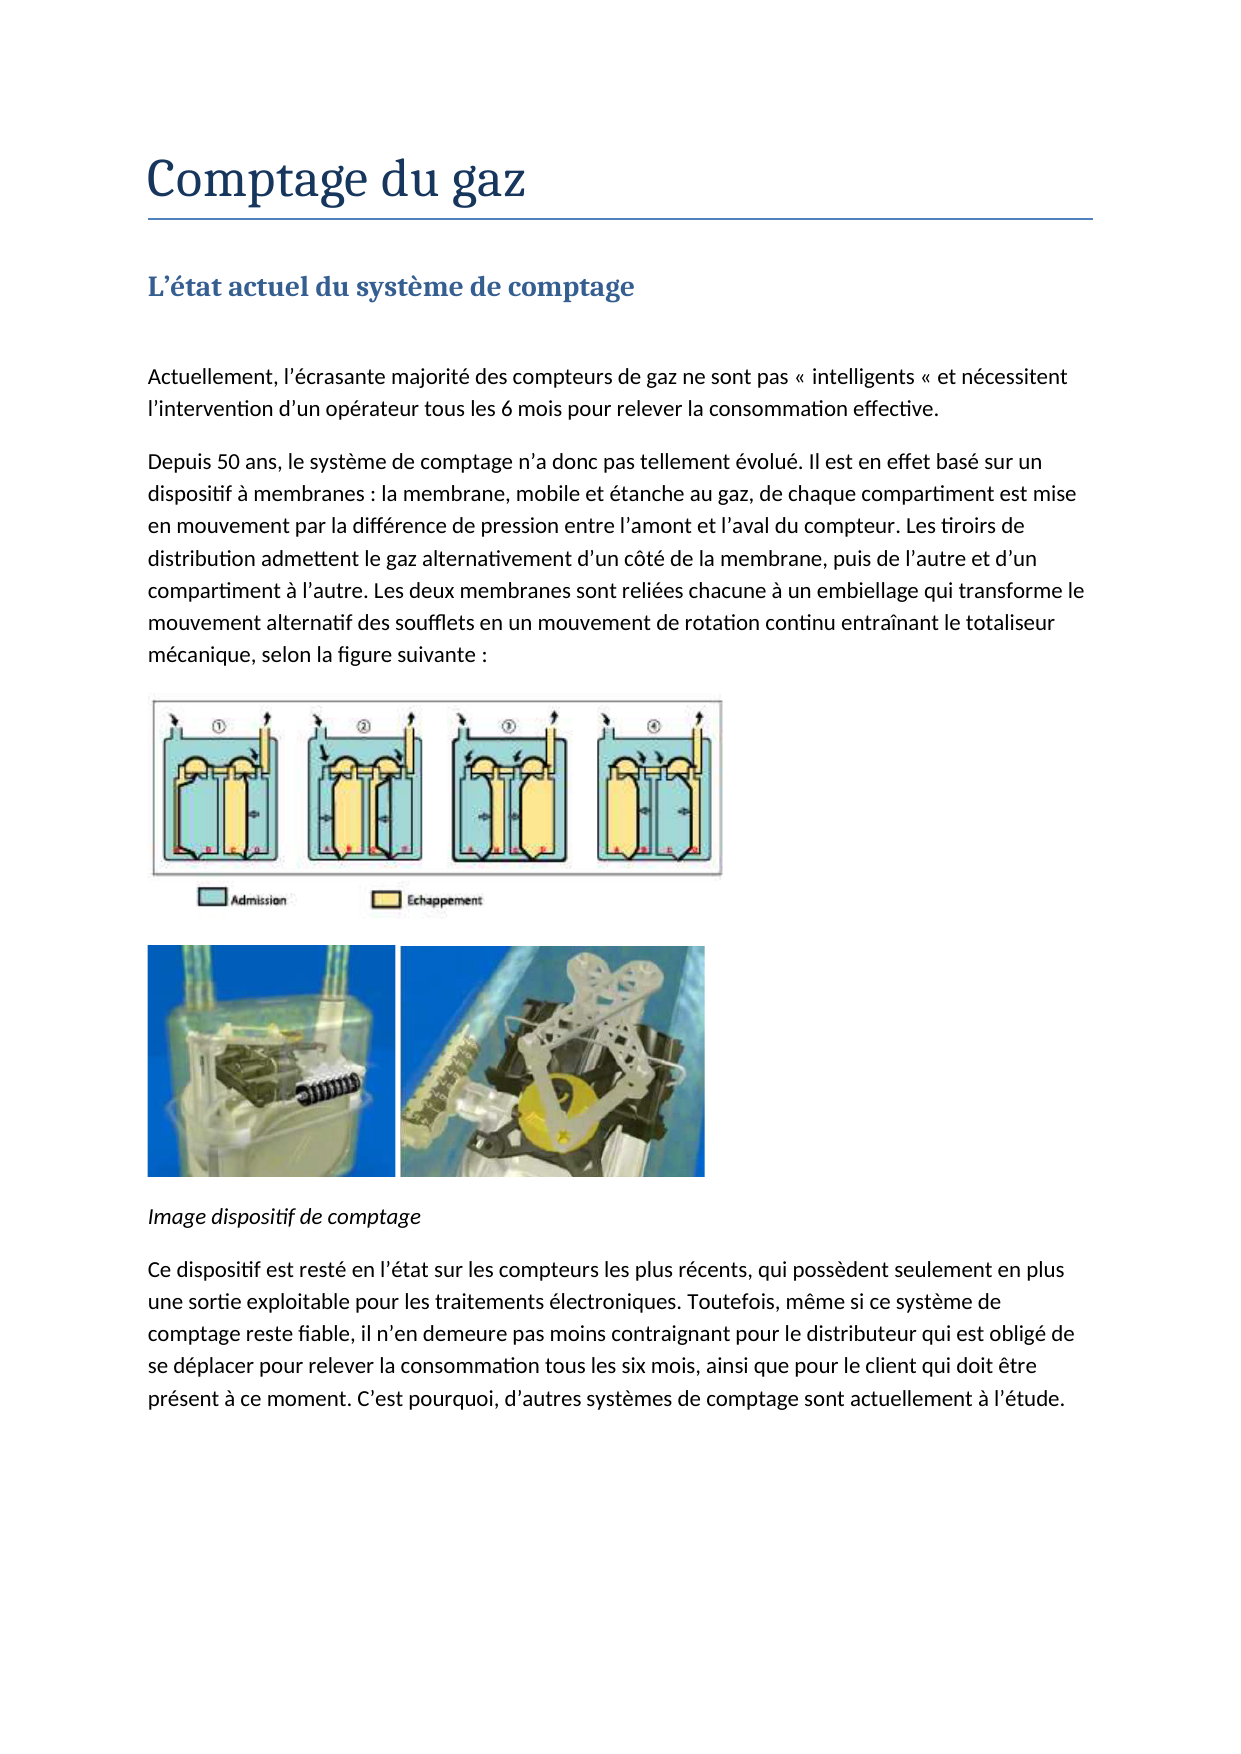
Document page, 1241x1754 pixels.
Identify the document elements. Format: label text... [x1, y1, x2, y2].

text Image dispositif de comptage [148, 1202, 1093, 1230]
text Ce dispositif est resté en l’état sur les compteurs les plus récents, qui possèdent seulement en plus une sortie exploitable pour les traitements électroniques. Toutefois, même si ce système de comptage reste fiable, il n’en demeure pas moins contraignant pour le distributeur qui est obligé de se déplacer pour relever la consommation tous les six mois, ainsi que pour le client qui doit être présent à ce moment. C’est pourquoi, d’autres systèmes de comptage sont actuellement à l’étude. [148, 1255, 1093, 1412]
subtitle L’état actuel du système de comptage [148, 270, 1093, 304]
title Comptage du gaz [148, 148, 1093, 218]
text Depuis 50 ans, le système de comptage n’a donc pas tellement évolué. Il est en effet basé sur un dispositif à membranes : la membrane, mobile et étanche au gaz, de chaque compartiment est mise en mouvement par la différence de pression entre l’amont et l’aval du compteur. Les tiroirs de distribution admettent le gaz alternativement d’un côté de la membrane, puis de l’autre et d’un compartiment à l’autre. Les deux membranes sont reliées chacune à un embiellage qui transforme le mouvement alternatif des soufflets en un mouvement de rotation continu entraînant le totaliseur mécanique, selon la figure suivante : [148, 447, 1093, 668]
text Actuellement, l’écrasante majorité des compteurs de gaz ne sont pas « intelligents « et nécessitent l’intervention d’un opérateur tous les 6 mois pour relever la consommation effective. [148, 362, 1093, 422]
